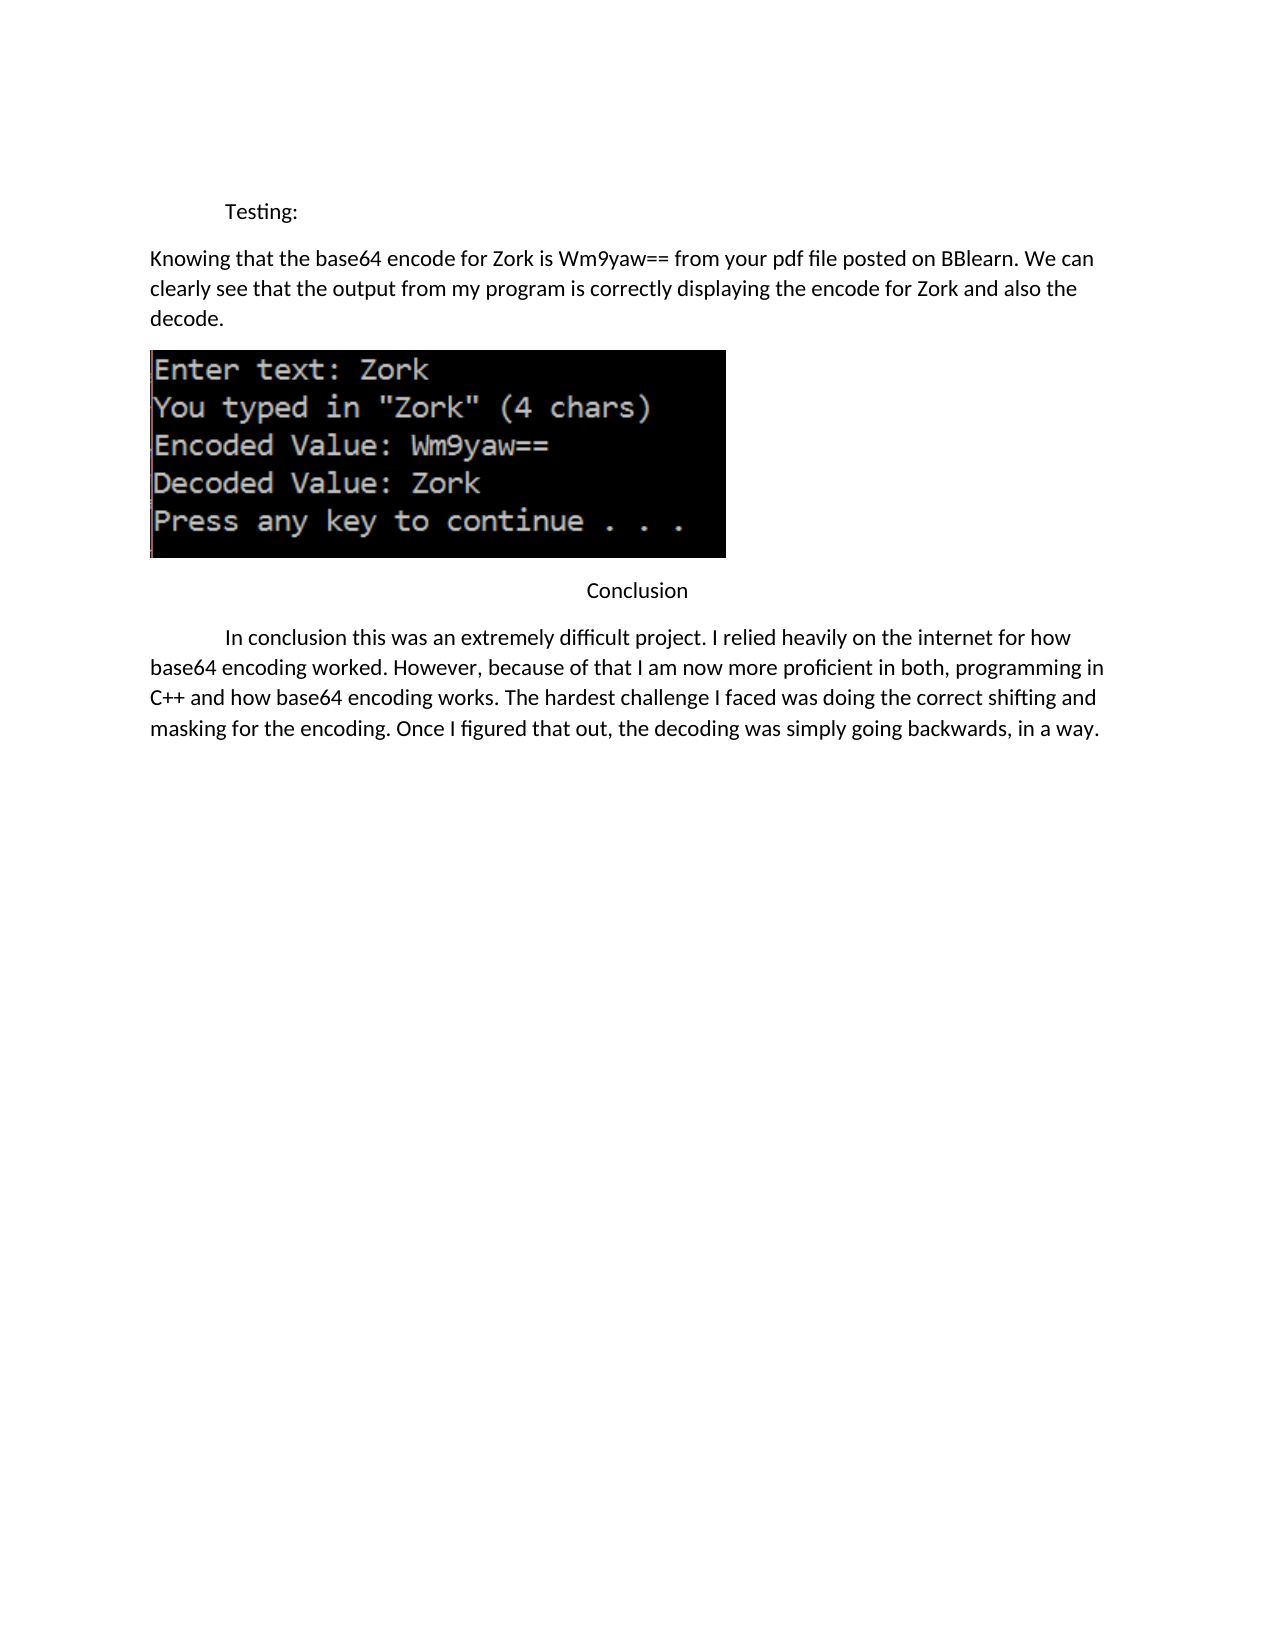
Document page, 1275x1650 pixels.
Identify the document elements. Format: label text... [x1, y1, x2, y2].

picture [150, 350, 726, 558]
text Testing: [150, 197, 1125, 225]
text Knowing that the base64 encode for Zork is Wm9yaw== from your pdf file posted on BBlearn. We can clearly see that the output from my program is correctly displaying the encode for Zork and also the decode. [150, 244, 1125, 332]
text In conclusion this was an extremely difficult project. I relied heavily on the internet for how base64 encoding worked. However, because of that I am now more proficient in both, programming in C++ and how base64 encoding works. The hardest challenge I faced was doing the correct shifting and masking for the encoding. Once I figured that out, the decoding was simply going backwards, in a way. [150, 623, 1125, 742]
text Conclusion [150, 576, 1125, 604]
